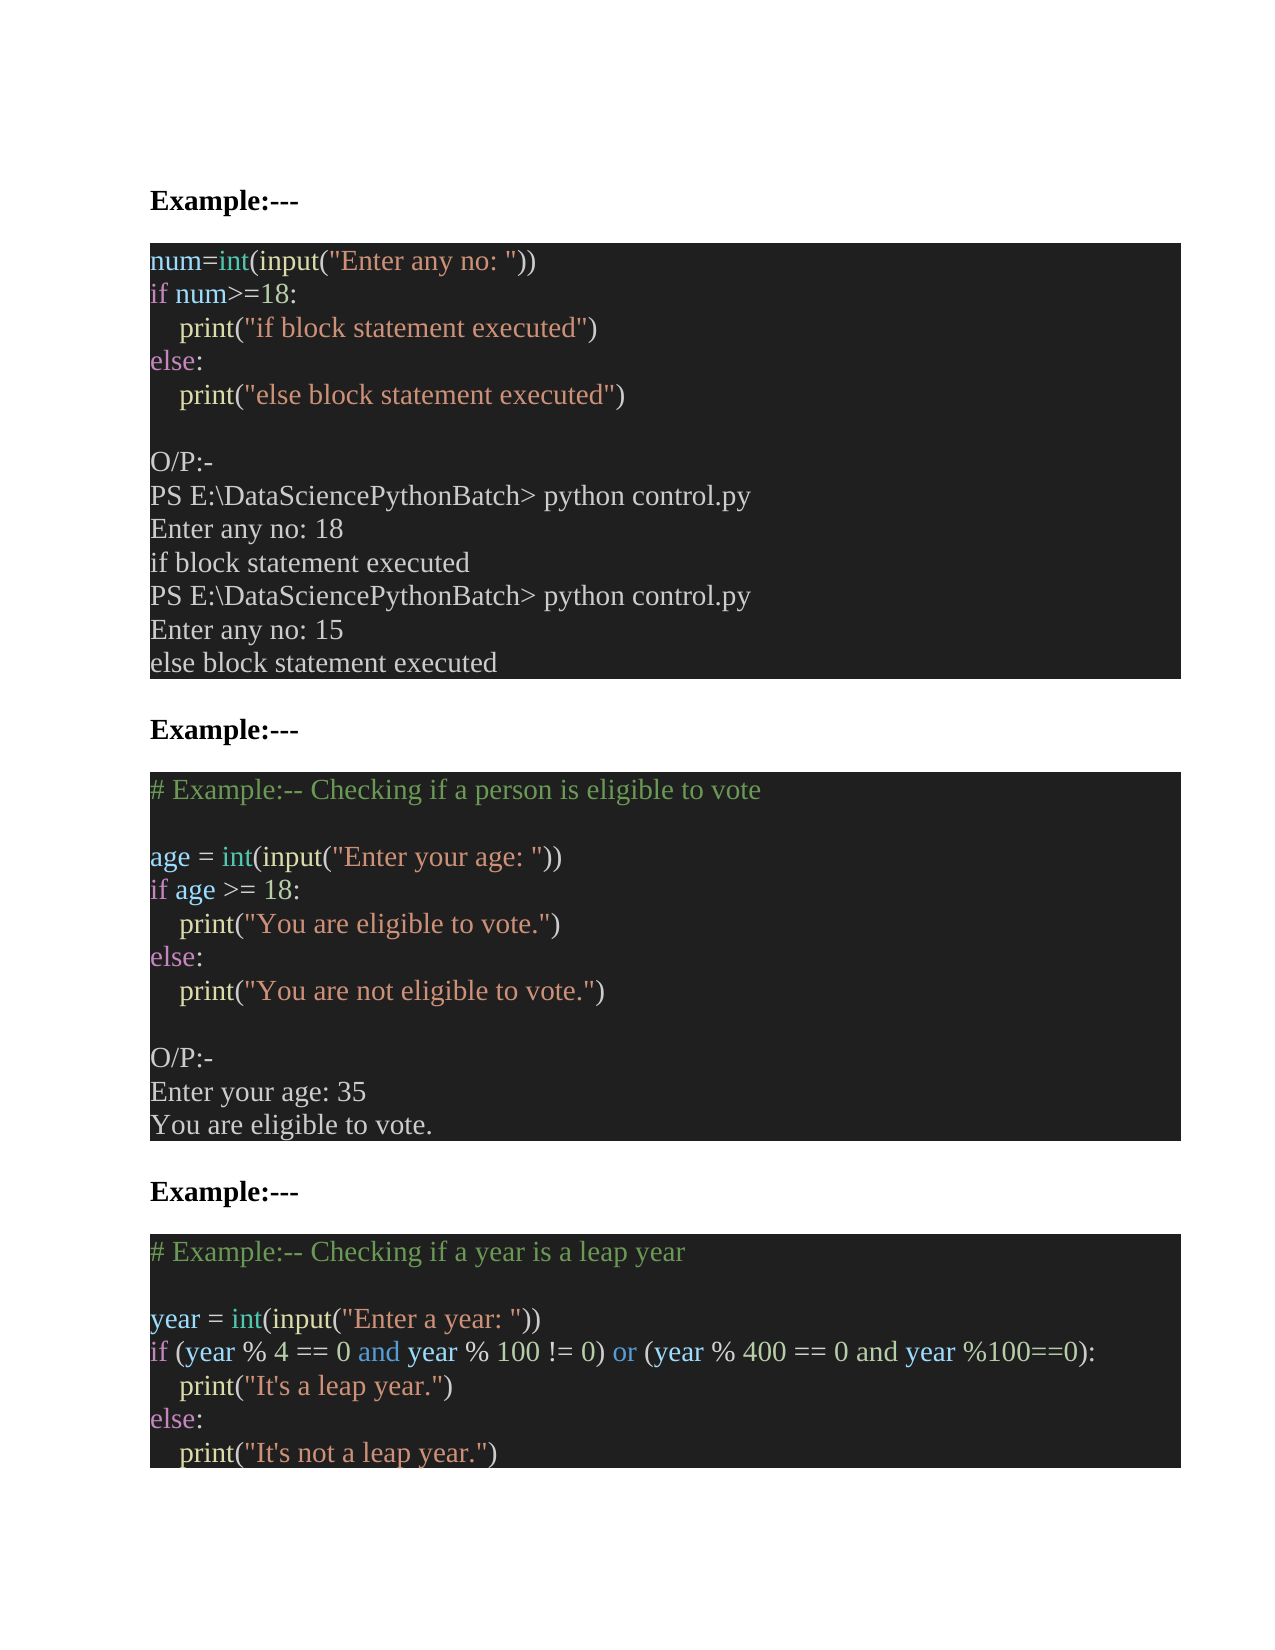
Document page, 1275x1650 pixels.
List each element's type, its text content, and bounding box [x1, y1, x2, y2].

text print("It's not a leap year.") [150, 1435, 1181, 1468]
text PS E:\DataSciencePythonBatch> python control.py [150, 578, 1181, 612]
text else: [150, 343, 1181, 377]
text else: [150, 1401, 1181, 1435]
text if age >= 18: [150, 872, 1181, 906]
text Enter your age: 35 [150, 1074, 1181, 1107]
text age = int(input("Enter your age: ")) [150, 839, 1181, 872]
text O/P:- [150, 444, 1181, 478]
text You are eligible to vote. [150, 1107, 1181, 1141]
text else: [150, 939, 1181, 973]
text Example:--- [150, 1174, 1181, 1208]
text print("else block statement executed") [150, 377, 1181, 411]
text Example:--- [150, 183, 1181, 217]
text Enter any no: 15 [150, 612, 1181, 645]
text # Example:-- Checking if a year is a leap year [150, 1234, 1181, 1267]
text Example:--- [150, 712, 1181, 746]
text O/P:- [150, 1040, 1181, 1074]
text if num>=18: [150, 276, 1181, 310]
text print("You are not eligible to vote.") [150, 973, 1181, 1007]
text Enter any no: 18 [150, 511, 1181, 545]
text if block statement executed [150, 545, 1181, 578]
text print("It's a leap year.") [150, 1368, 1181, 1401]
text PS E:\DataSciencePythonBatch> python control.py [150, 478, 1181, 511]
text if (year % 4 == 0 and year % 100 != 0) or (year % 400 == 0 and year %100==0): [150, 1334, 1181, 1368]
text # Example:-- Checking if a person is eligible to vote [150, 772, 1181, 805]
text print("if block statement executed") [150, 310, 1181, 343]
text print("You are eligible to vote.") [150, 906, 1181, 939]
text num=int(input("Enter any no: ")) [150, 243, 1181, 276]
text year = int(input("Enter a year: ")) [150, 1301, 1181, 1334]
text else block statement executed [150, 645, 1181, 679]
